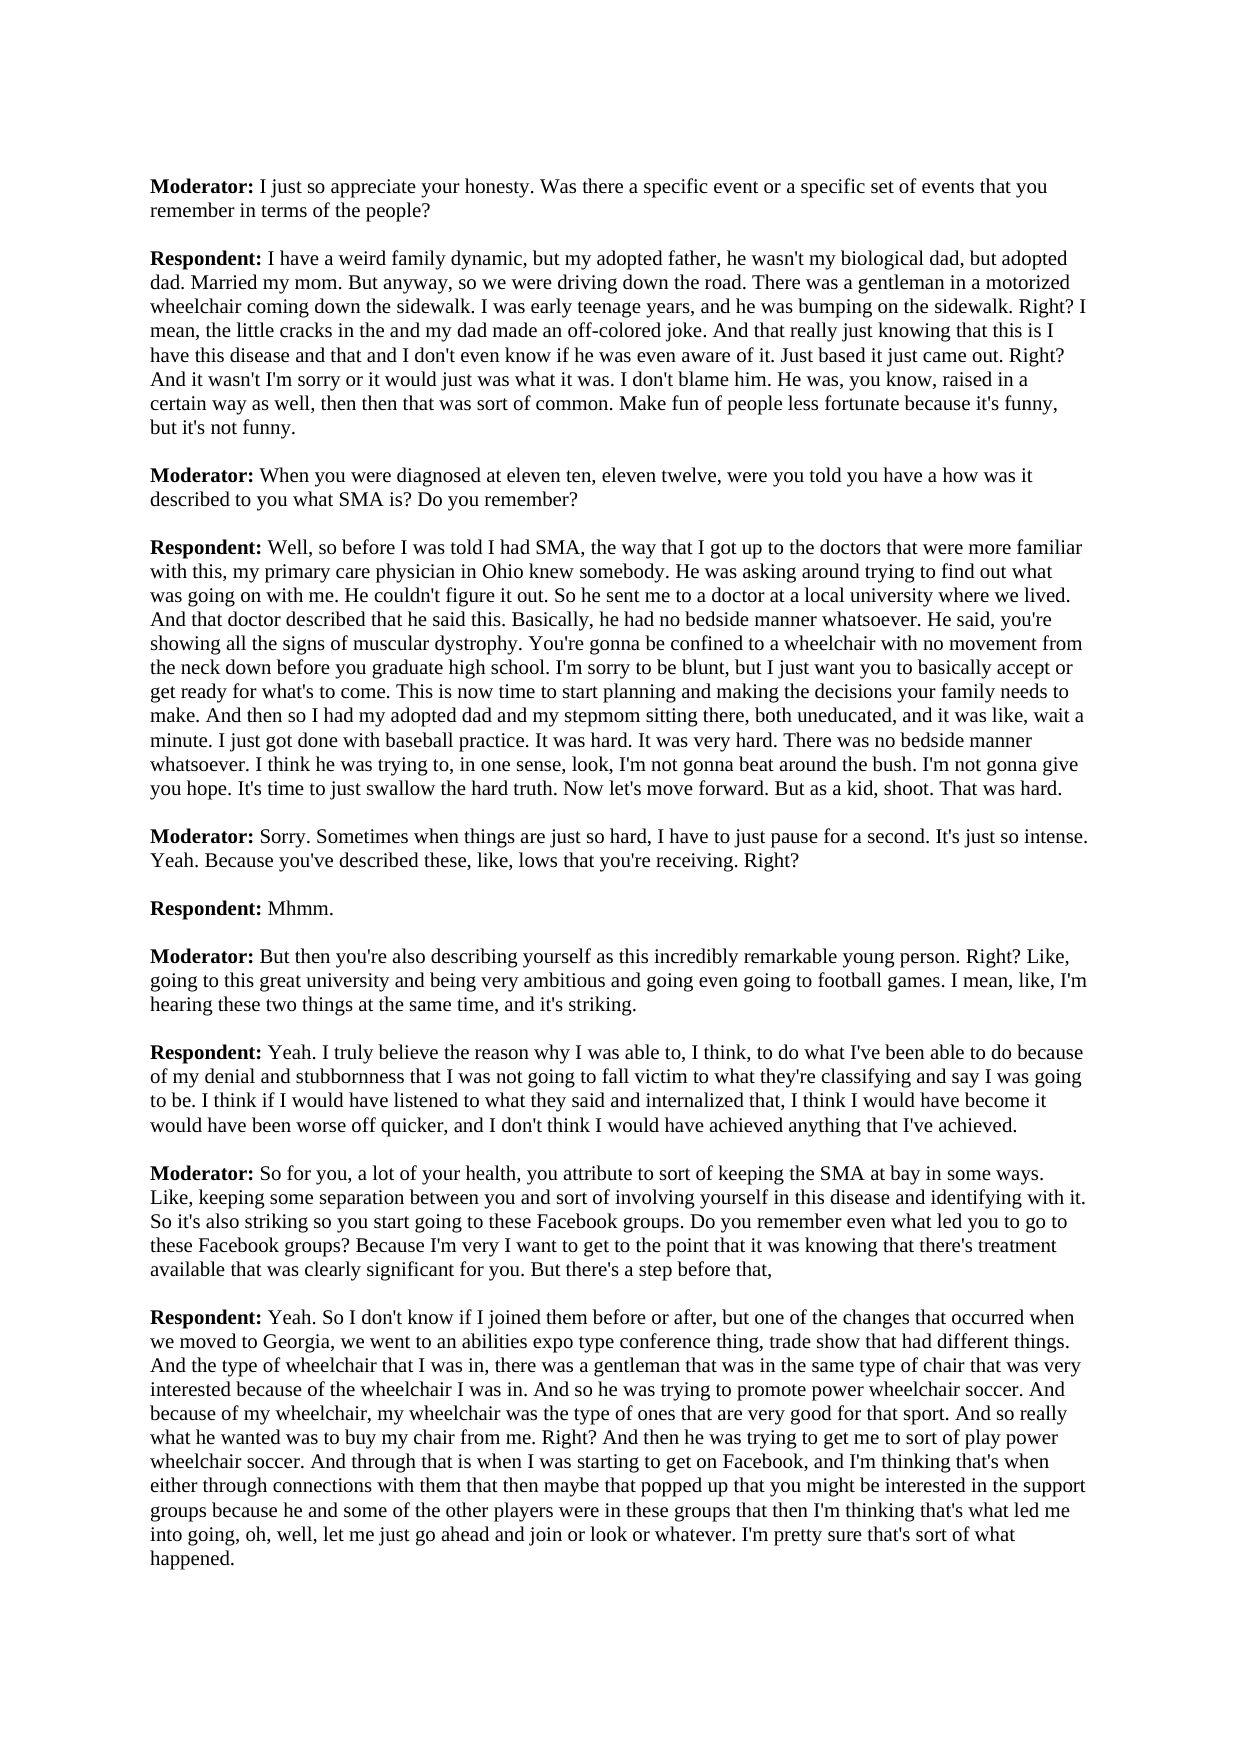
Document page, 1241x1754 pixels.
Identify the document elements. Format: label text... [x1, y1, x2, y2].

text Respondent: Yeah. So I don't know if I joined them before or after, but one of the changes that occurred when we moved to Georgia, we went to an abilities expo type conference thing, trade show that had different things. And the type of wheelchair that I was in, there was a gentleman that was in the same type of chair that was very interested because of the wheelchair I was in. And so he was trying to promote power wheelchair soccer. And because of my wheelchair, my wheelchair was the type of ones that are very good for that sport. And so really what he wanted was to buy my chair from me. Right? And then he was trying to get me to sort of play power wheelchair soccer. And through that is when I was starting to get on Facebook, and I'm thinking that's when either through connections with them that then maybe that popped up that you might be interested in the support groups because he and some of the other players were in these groups that then I'm thinking that's what led me into going, oh, well, let me just go ahead and join or look or whatever. I'm pretty sure that's sort of what happened. [150, 1305, 1090, 1570]
text Moderator: But then you're also describing yourself as this incredibly remarkable young person. Right? Like, going to this great university and being very ambitious and going even going to football games. I mean, like, I'm hearing these two things at the same time, and it's striking. [150, 944, 1090, 1016]
text Moderator: I just so appreciate your honesty. Was there a specific event or a specific set of events that you remember in terms of the people? [150, 174, 1090, 222]
text Moderator: When you were diagnosed at eleven ten, eleven twelve, were you told you have a how was it described to you what SMA is? Do you remember? [150, 463, 1090, 511]
text Respondent: Well, so before I was told I had SMA, the way that I got up to the doctors that were more familiar with this, my primary care physician in Ohio knew somebody. He was asking around trying to find out what was going on with me. He couldn't figure it out. So he sent me to a doctor at a local university where we lived. And that doctor described that he said this. Basically, he had no bedside manner whatsoever. He said, you're showing all the signs of muscular dystrophy. You're gonna be confined to a wheelchair with no movement from the neck down before you graduate high school. I'm sorry to be blunt, but I just want you to basically accept or get ready for what's to come. This is now time to start planning and making the decisions your family needs to make. And then so I had my adopted dad and my stepmom sitting there, both uneducated, and it was like, wait a minute. I just got done with baseball practice. It was hard. It was very hard. There was no bedside manner whatsoever. I think he was trying to, in one sense, look, I'm not gonna beat around the bush. I'm not gonna give you hope. It's time to just swallow the hard truth. Now let's move forward. But as a kid, shoot. That was hard. [150, 535, 1090, 800]
text Respondent: Yeah. I truly believe the reason why I was able to, I think, to do what I've been able to do because of my denial and stubbornness that I was not going to fall victim to what they're classifying and say I was going to be. I think if I would have listened to what they said and internalized that, I think I would have become it would have been worse off quicker, and I don't think I would have achieved anything that I've achieved. [150, 1040, 1090, 1137]
text Respondent: I have a weird family dynamic, but my adopted father, he wasn't my biological dad, but adopted dad. Married my mom. But anyway, so we were driving down the road. There was a gentleman in a motorized wheelchair coming down the sidewalk. I was early teenage years, and he was bumping on the sidewalk. Right? I mean, the little cracks in the and my dad made an off-colored joke. And that really just knowing that this is I have this disease and that and I don't even know if he was even aware of it. Just based it just came out. Right? And it wasn't I'm sorry or it would just was what it was. I don't blame him. He was, you know, raised in a certain way as well, then then that was sort of common. Make fun of people less fortunate because it's funny, but it's not funny. [150, 246, 1090, 439]
text Moderator: Sorry. Sometimes when things are just so hard, I have to just pause for a second. It's just so intense. Yeah. Because you've described these, like, lows that you're receiving. Right? [150, 824, 1090, 872]
text Respondent: Mhmm. [150, 896, 1090, 920]
text Moderator: So for you, a lot of your health, you attribute to sort of keeping the SMA at bay in some ways. Like, keeping some separation between you and sort of involving yourself in this disease and identifying with it. So it's also striking so you start going to these Facebook groups. Do you remember even what led you to go to these Facebook groups? Because I'm very I want to get to the point that it was knowing that there's treatment available that was clearly significant for you. But there's a step before that, [150, 1161, 1090, 1281]
